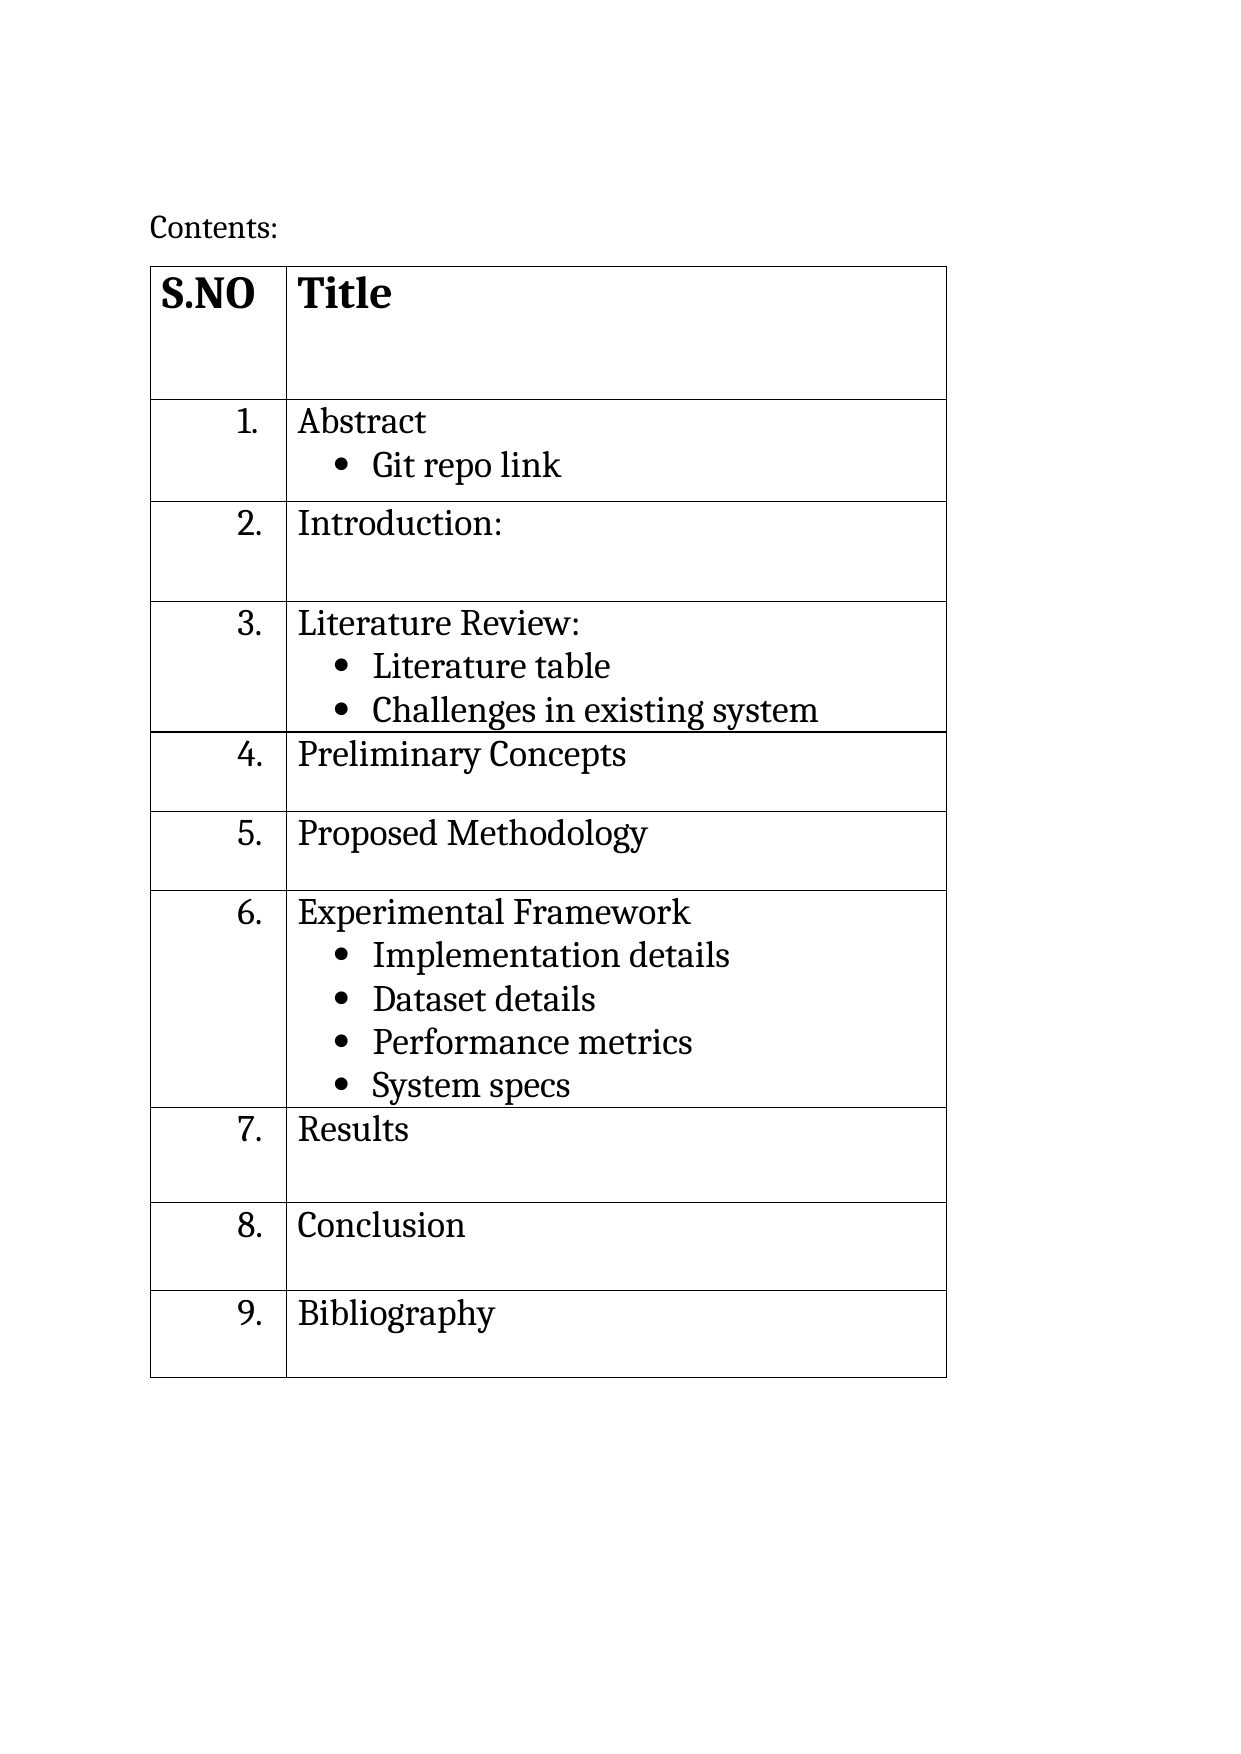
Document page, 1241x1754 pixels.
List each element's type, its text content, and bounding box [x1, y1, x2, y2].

table_cell [151, 1291, 286, 1377]
table_cell Results [287, 1108, 946, 1202]
text Contents: [150, 208, 1090, 246]
table_cell Bibliography [287, 1291, 946, 1377]
table_header Title [287, 267, 946, 399]
table_cell [151, 733, 286, 811]
table_cell Conclusion [287, 1203, 946, 1290]
table_cell Experimental Framework Implementation details Dataset details Performance metrics System specs [287, 891, 946, 1107]
table_cell [151, 812, 286, 890]
table_cell [151, 400, 286, 501]
table_cell [151, 1203, 286, 1290]
table_cell [151, 1108, 286, 1202]
table_cell Introduction: [287, 502, 946, 601]
table_cell Preliminary Concepts [287, 733, 946, 811]
table_cell [151, 502, 286, 601]
table_cell [151, 891, 286, 1107]
table_cell Abstract Git repo link [287, 400, 946, 501]
table_cell Proposed Methodology [287, 812, 946, 890]
table_cell Literature Review: Literature table Challenges in existing system [287, 602, 946, 731]
table_cell [151, 602, 286, 731]
table_header S.NO [151, 267, 286, 399]
